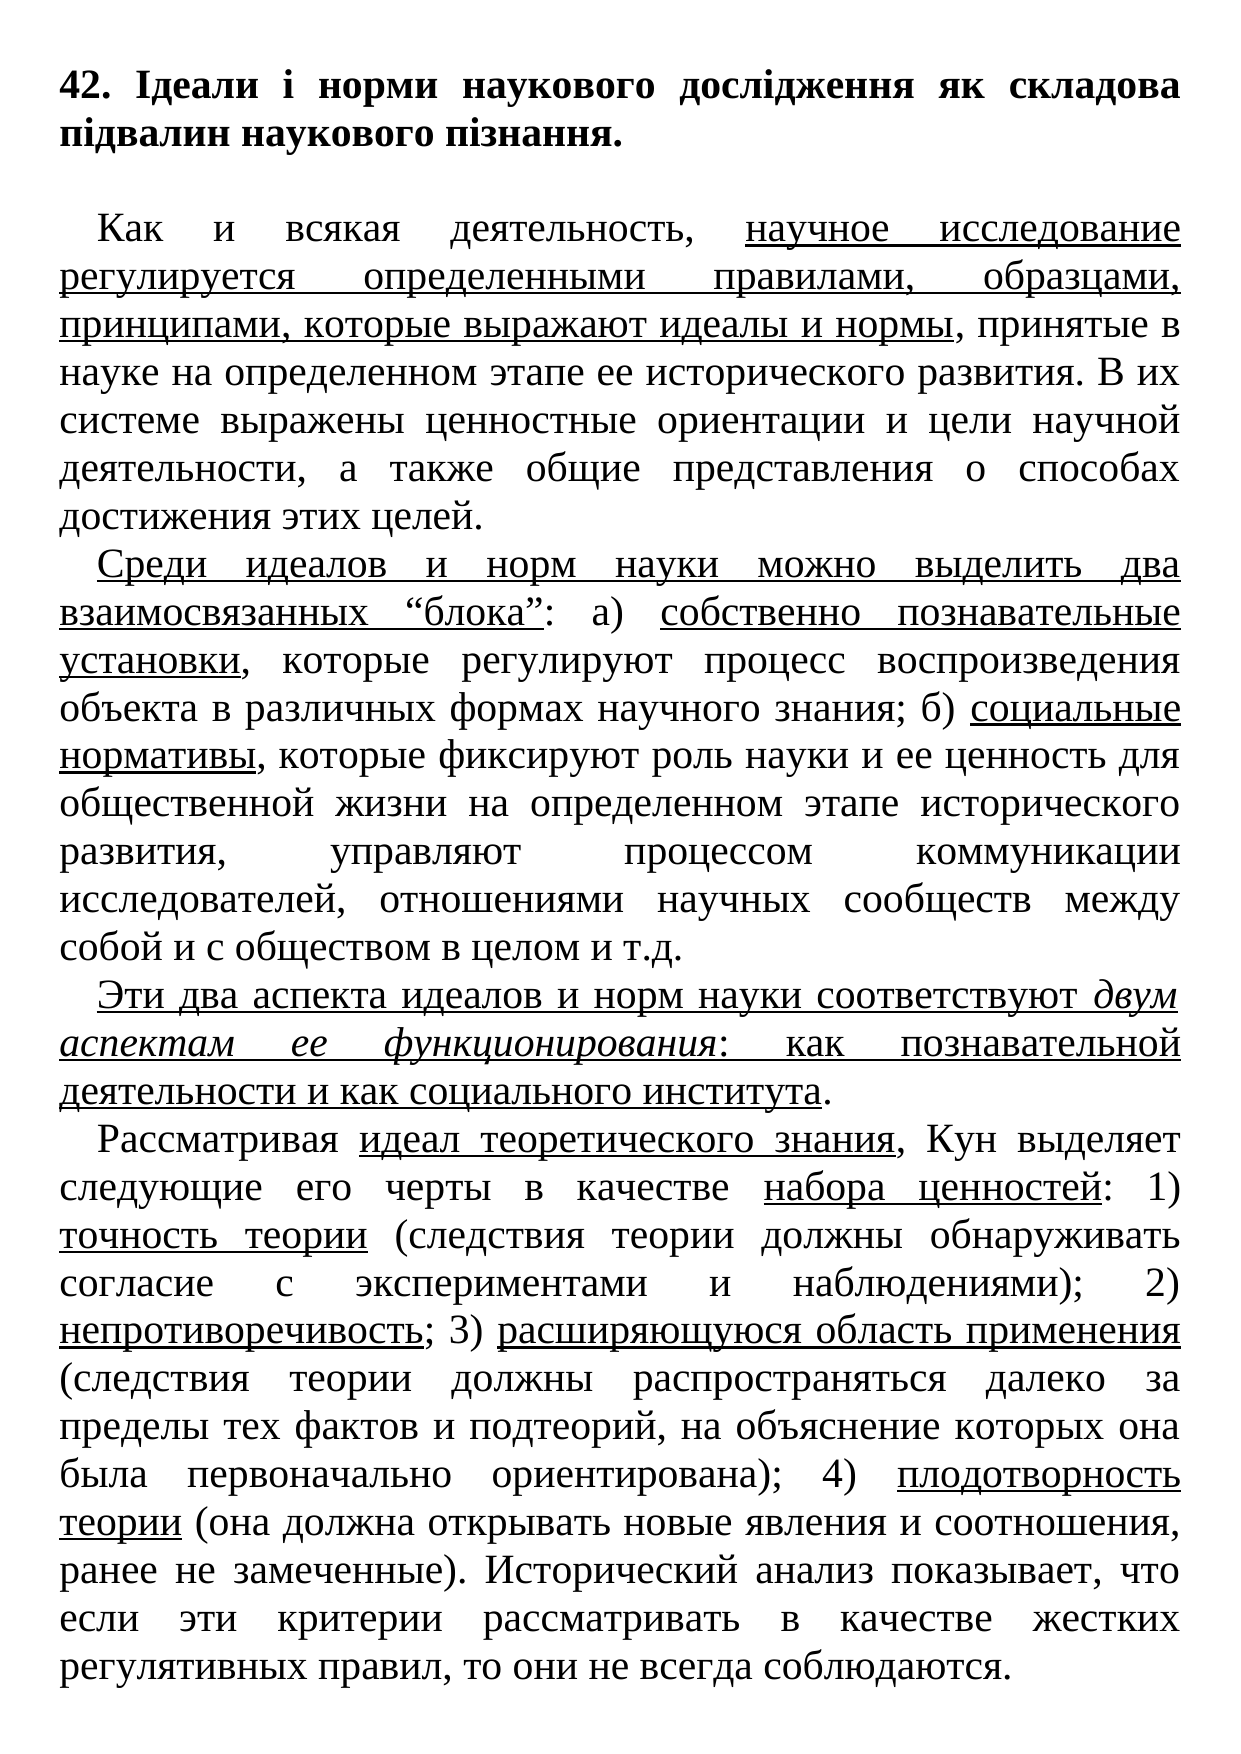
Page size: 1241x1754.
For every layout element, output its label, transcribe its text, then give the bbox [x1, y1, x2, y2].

text Эти два аспекта идеалов и норм науки соответствуют двум аспектам ее функционирования: как познавательной деятельности и как социального института. [59, 1061, 1181, 1113]
text Рассматривая идеал теоретического знания, Кун выделяет следующие его черты в качестве набора ценностей: 1) точность теории (следствия теории должны обнаруживать согласие с экспериментами и наблюдениями); 2) непротиворечивость; 3) расширяющуюся область применения (следствия теории должны распространяться далеко за пределы тех фактов и подтеорий, на объяснение которых она была первоначально ориентирована); 4) плодотворность теории (она должна открывать новые явления и соотношения, ранее не замеченные). Исторический анализ показывает, что если эти критерии рассматривать в качестве жестких регулятивных правил, то они не всегда соблюдаются. [59, 1113, 1181, 1688]
text Среди идеалов и норм науки можно выделить два взаимосвязанных “блока”: а) собственно познавательные установки, которые регулируют процесс воспроизведения объекта в различных формах научного знания; б) социальные нормативы, которые фиксируют роль науки и ее ценность для общественной жизни на определенном этапе исторического развития, управляют процессом коммуникации исследователей, отношениями научных сообществ между собой и с обществом в целом и т.д. [59, 538, 1181, 969]
text Как и всякая деятельность, научное исследование регулируется определенными правилами, образцами, принципами, которые выражают идеалы и нормы, принятые в науке на определенном этапе ее исторического развития. В их системе выражены ценностные ориентации и цели научной деятельности, а также общие представления о способах достижения этих целей. [59, 294, 1181, 538]
text 42. Ідеали і норми наукового дослідження як складова підвалин наукового пізнання. [59, 59, 1181, 155]
text Как и всякая деятельность, научное исследование регулируется определенными правилами, образцами, принципами, которые выражают идеалы и нормы, принятые в науке на определенном этапе ее исторического развития. В их системе выражены ценностные ориентации и цели научной деятельности, а также общие представления о способах достижения этих целей. [59, 203, 1181, 292]
text Эти два аспекта идеалов и норм науки соответствуют двум аспектам ее функционирования: как познавательной деятельности и как социального института. [59, 969, 1181, 1059]
